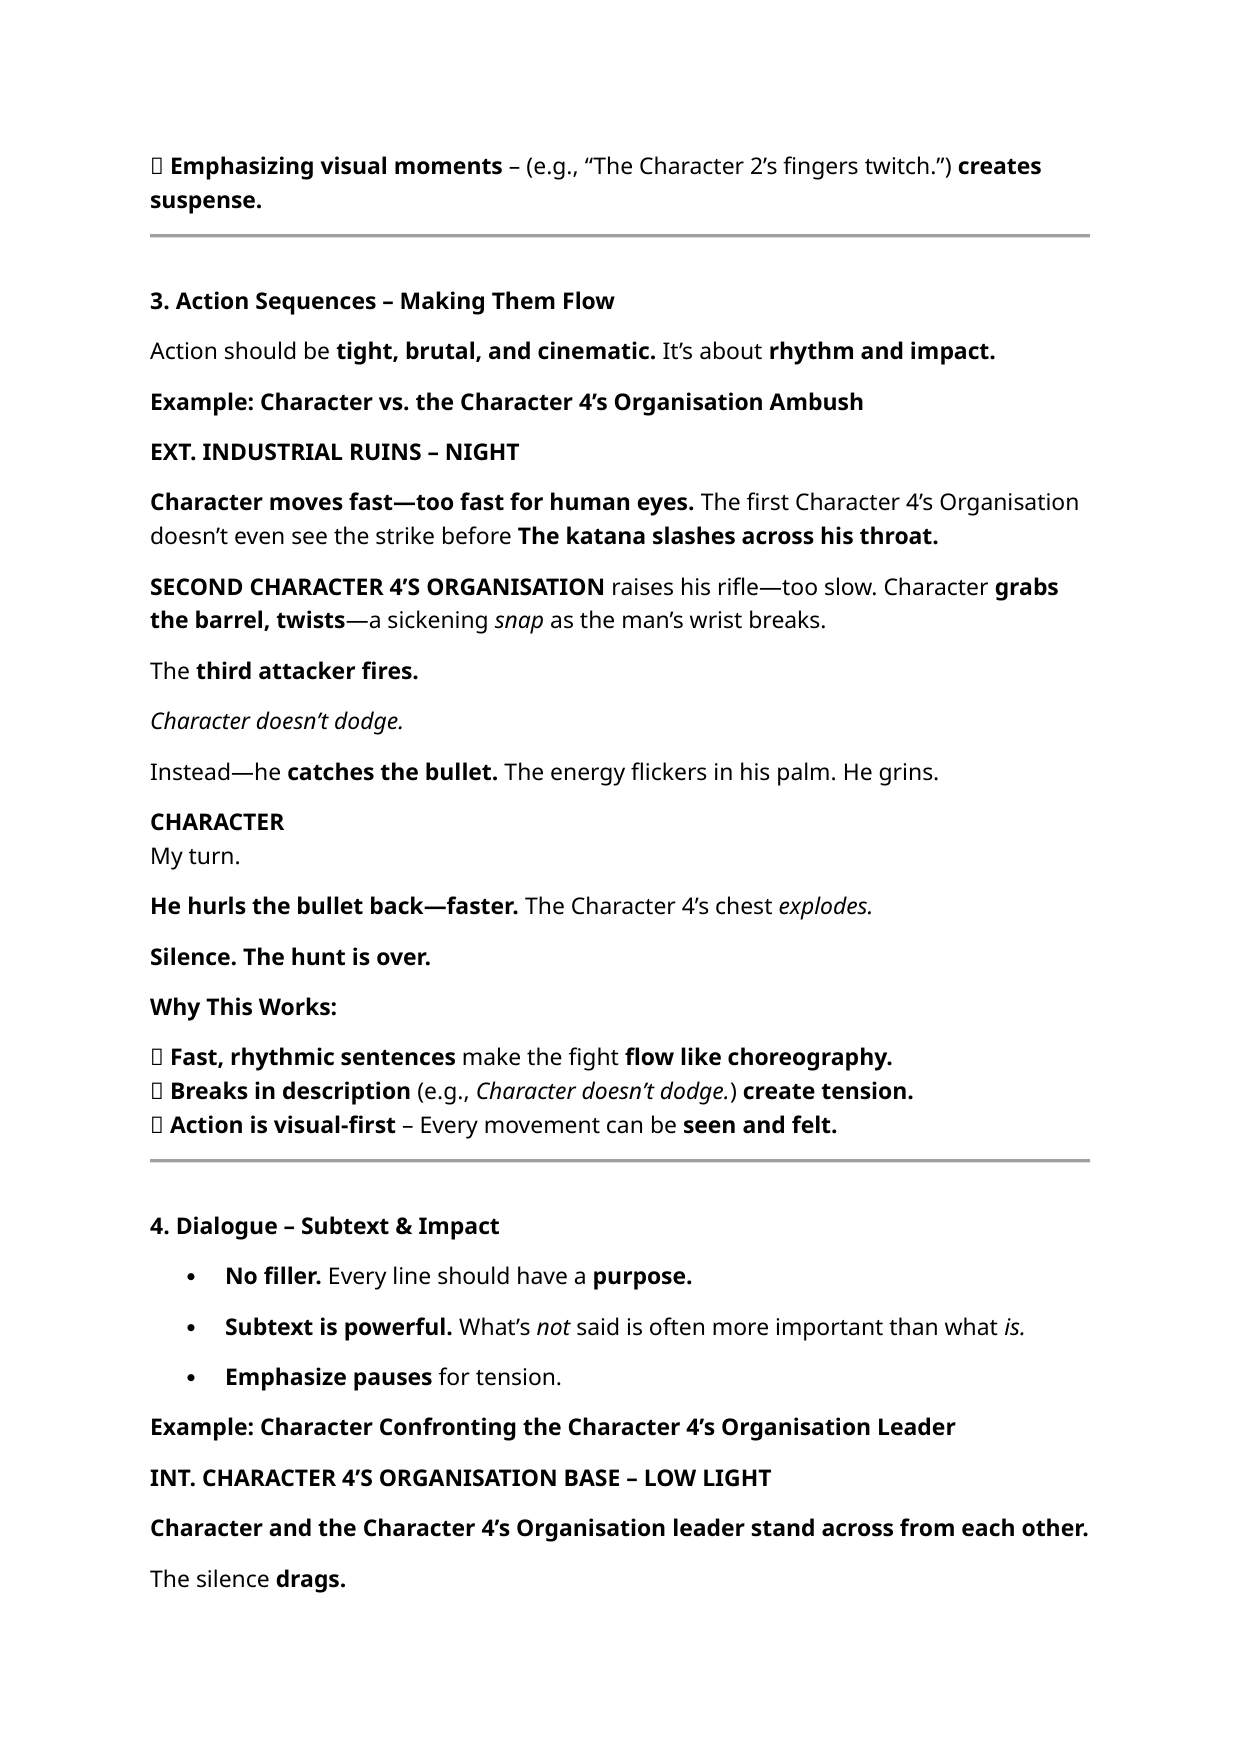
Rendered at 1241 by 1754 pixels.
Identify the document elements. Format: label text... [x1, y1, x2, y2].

text INT. CHARACTER 4’S ORGANISATION BASE – LOW LIGHT [150, 1462, 1090, 1493]
list Emphasize pauses for tension. [187, 1361, 1090, 1392]
list No filler. Every line should have a purpose. [187, 1260, 1090, 1291]
text 3. Action Sequences – Making Them Flow [150, 284, 1090, 316]
text Character and the Character 4’s Organisation leader stand across from each other. [150, 1512, 1090, 1543]
text He hurls the bullet back—faster. The Character 4’s chest explodes. [150, 890, 1090, 921]
text Silence. The hunt is over. [150, 940, 1090, 972]
text SECOND CHARACTER 4’S ORGANISATION raises his rifle—too slow. Character grabs the barrel, twists—a sickening snap as the man’s wrist breaks. [150, 570, 1090, 635]
text The third attacker fires. [150, 654, 1090, 686]
text Example: Character Confronting the Character 4’s Organisation Leader [150, 1411, 1090, 1442]
text Character moves fast—too fast for human eyes. The first Character 4’s Organisation doesn’t even see the strike before The katana slashes across his throat. [150, 486, 1090, 551]
text The silence drags. [150, 1562, 1090, 1594]
text Action should be tight, brutal, and cinematic. It’s about rhythm and impact. [150, 335, 1090, 366]
text Instead—he catches the bullet. The energy flickers in his palm. He grins. [150, 755, 1090, 787]
text CHARACTER My turn. [150, 806, 1090, 871]
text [150, 150, 1090, 215]
text 4. Dialogue – Subtext & Impact [150, 1209, 1090, 1241]
text Example: Character vs. the Character 4’s Organisation Ambush [150, 385, 1090, 417]
text Character doesn’t dodge. [150, 705, 1090, 736]
text Why This Works: [150, 991, 1090, 1022]
list Subtext is powerful. What’s not said is often more important than what is. [187, 1310, 1090, 1342]
text EXT. INDUSTRIAL RUINS – NIGHT [150, 436, 1090, 467]
text ✅ Fast, rhythmic sentences make the fight flow like choreography. ✅ Breaks in description (e.g., Character doesn’t dodge.) create tension. ✅ Action is visual-first – Every movement can be seen and felt. [150, 1041, 1090, 1140]
